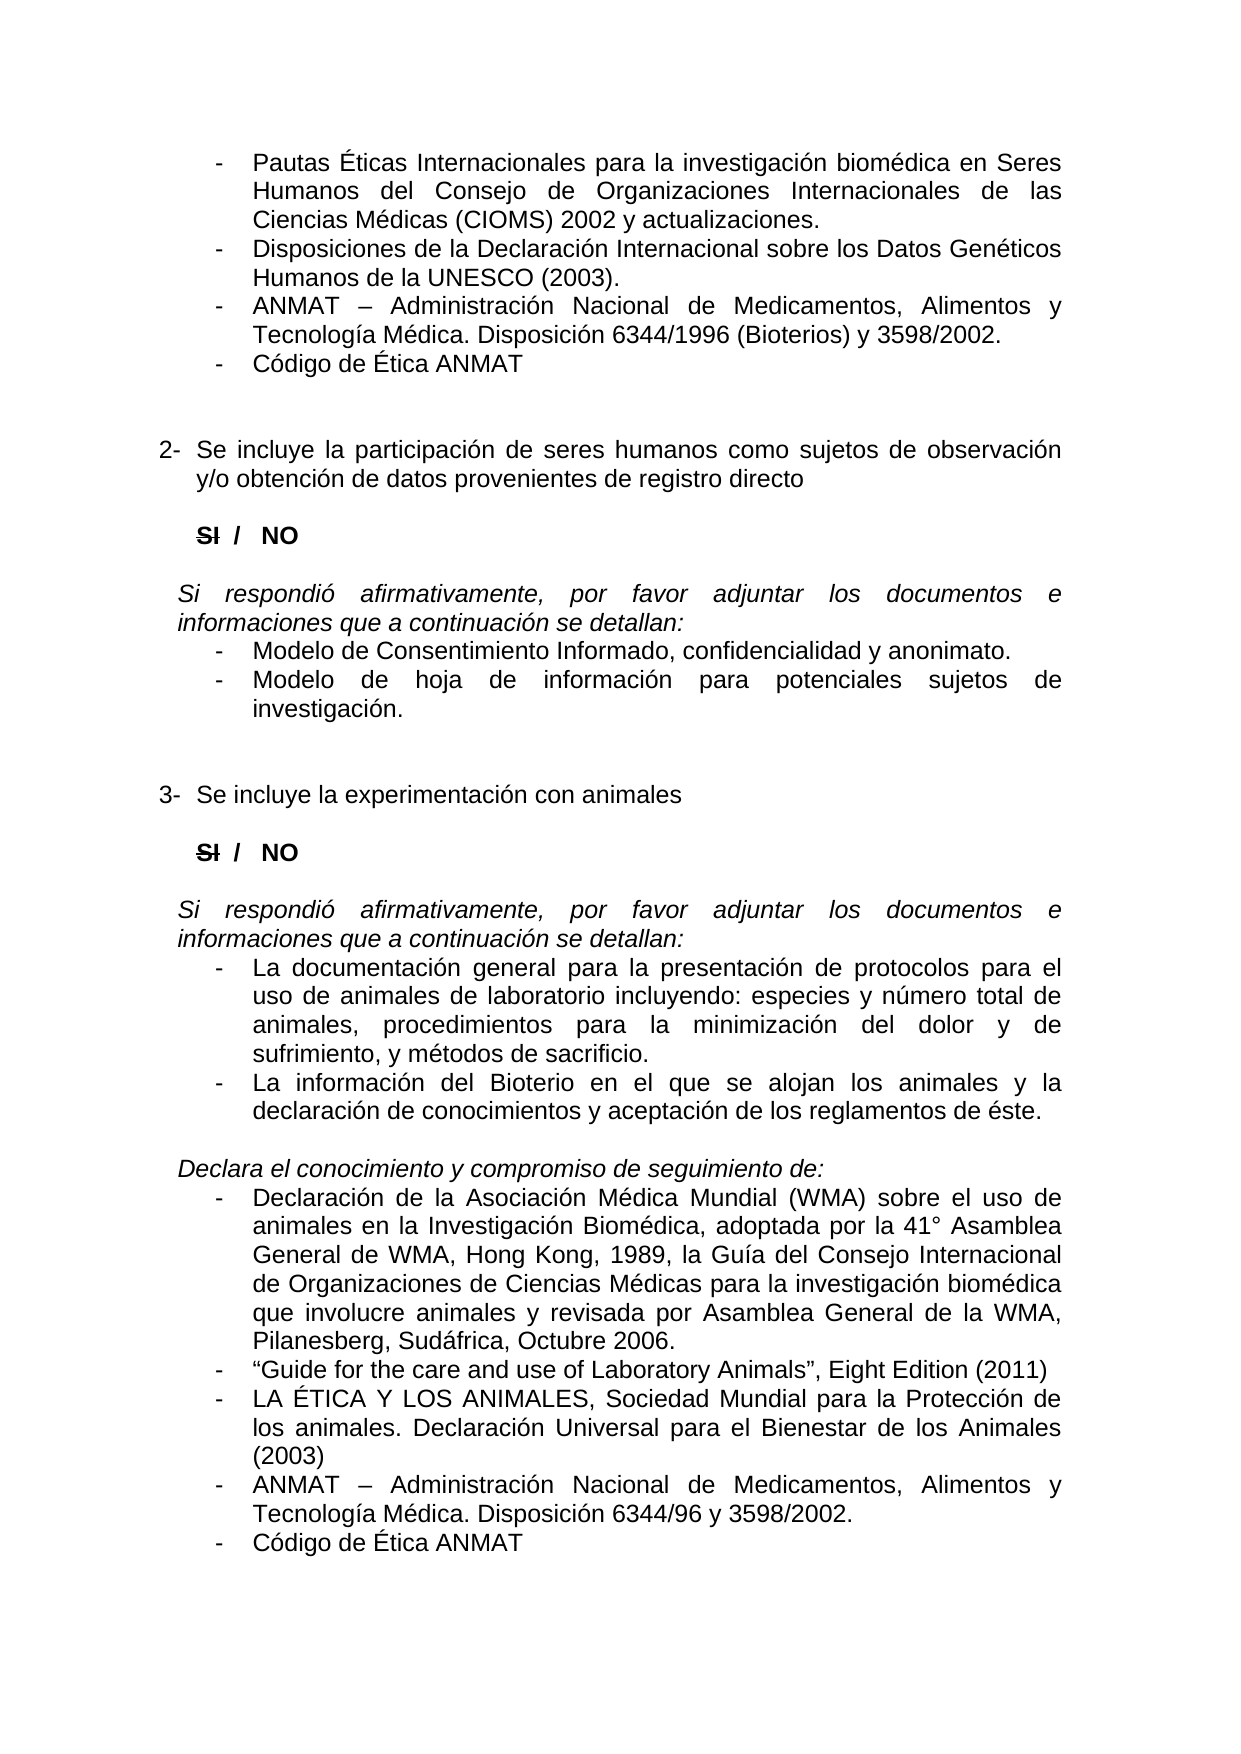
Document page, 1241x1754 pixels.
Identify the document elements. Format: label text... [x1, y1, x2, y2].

text Si respondió afirmativamente, por favor adjuntar los documentos e informaciones que a continuación se detallan: [177, 895, 1063, 953]
list Pautas Éticas Internacionales para la investigación biomédica en Seres Humanos del Consejo de Organizaciones Internacionales de las Ciencias Médicas (CIOMS) 2002 y actualizaciones. [215, 148, 1063, 234]
text Declara el conocimiento y compromiso de seguimiento de: [177, 1154, 1063, 1183]
list ANMAT – Administración Nacional de Medicamentos, Alimentos y Tecnología Médica. Disposición 6344/1996 (Bioterios) y 3598/2002. [215, 291, 1063, 349]
list LA ÉTICA Y LOS ANIMALES, Sociedad Mundial para la Protección de los animales. Declaración Universal para el Bienestar de los Animales (2003) [215, 1384, 1063, 1470]
text Si respondió afirmativamente, por favor adjuntar los documentos e informaciones que a continuación se detallan: [177, 579, 1063, 636]
list Declaración de la Asociación Médica Mundial (WMA) sobre el uso de animales en la Investigación Biomédica, adoptada por la 41° Asamblea General de WMA, Hong Kong, 1989, la Guía del Consejo Internacional de Organizaciones de Ciencias Médicas para la investigación biomédica que involucre animales y revisada por Asamblea General de la WMA, Pilanesberg, Sudáfrica, Octubre 2006. [215, 1183, 1063, 1355]
list Modelo de hoja de información para potenciales sujetos de investigación. [215, 665, 1063, 723]
list SI / NO [196, 521, 1063, 550]
list Disposiciones de la Declaración Internacional sobre los Datos Genéticos Humanos de la UNESCO (2003). [215, 234, 1063, 291]
list ANMAT – Administración Nacional de Medicamentos, Alimentos y Tecnología Médica. Disposición 6344/96 y 3598/2002. [215, 1470, 1063, 1528]
list La documentación general para la presentación de protocolos para el uso de animales de laboratorio incluyendo: especies y número total de animales, procedimientos para la minimización del dolor y de sufrimiento, y métodos de sacrificio. [215, 953, 1063, 1068]
list Modelo de Consentimiento Informado, confidencialidad y anonimato. [215, 636, 1063, 665]
list Se incluye la participación de seres humanos como sujetos de observación y/o obtención de datos provenientes de registro directo [158, 435, 1063, 493]
list “Guide for the care and use of Laboratory Animals”, Eight Edition (2011) [215, 1355, 1063, 1384]
list SI / NO [196, 838, 1063, 866]
list La información del Bioterio en el que se alojan los animales y la declaración de conocimientos y aceptación de los reglamentos de éste. [215, 1068, 1063, 1125]
list Se incluye la experimentación con animales [158, 780, 1063, 809]
list Código de Ética ANMAT [215, 1528, 1063, 1556]
list Código de Ética ANMAT [215, 349, 1063, 378]
